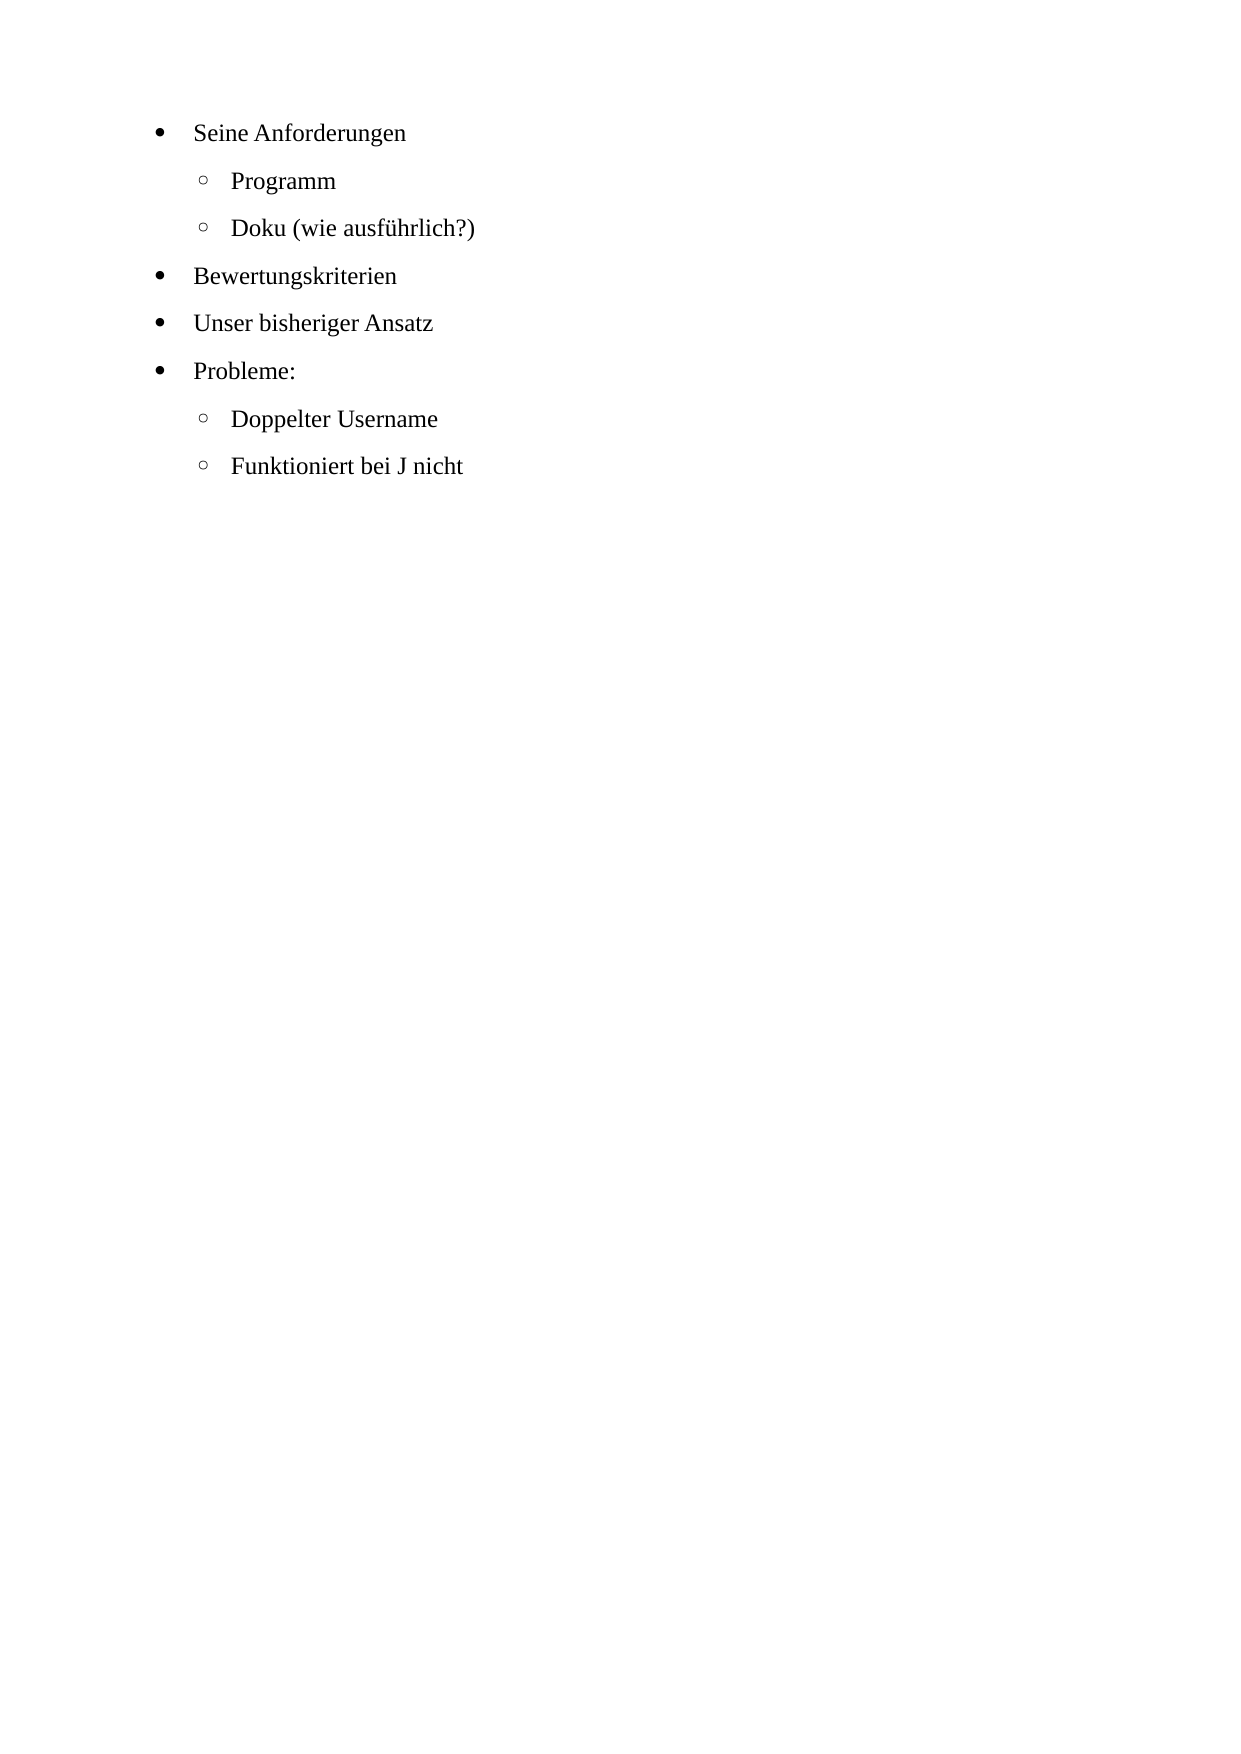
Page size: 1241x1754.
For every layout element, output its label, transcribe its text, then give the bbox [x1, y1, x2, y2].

list Probleme: [156, 356, 1122, 385]
list Unser bisheriger Ansatz [156, 308, 1122, 337]
list Doppelter Username [193, 404, 1122, 432]
list Seine Anforderungen [156, 118, 1122, 147]
list Funktioniert bei J nicht [193, 451, 1122, 480]
list Bewertungskriterien [156, 261, 1122, 290]
list Doku (wie ausführlich?) [193, 213, 1122, 242]
list Programm [193, 166, 1122, 194]
